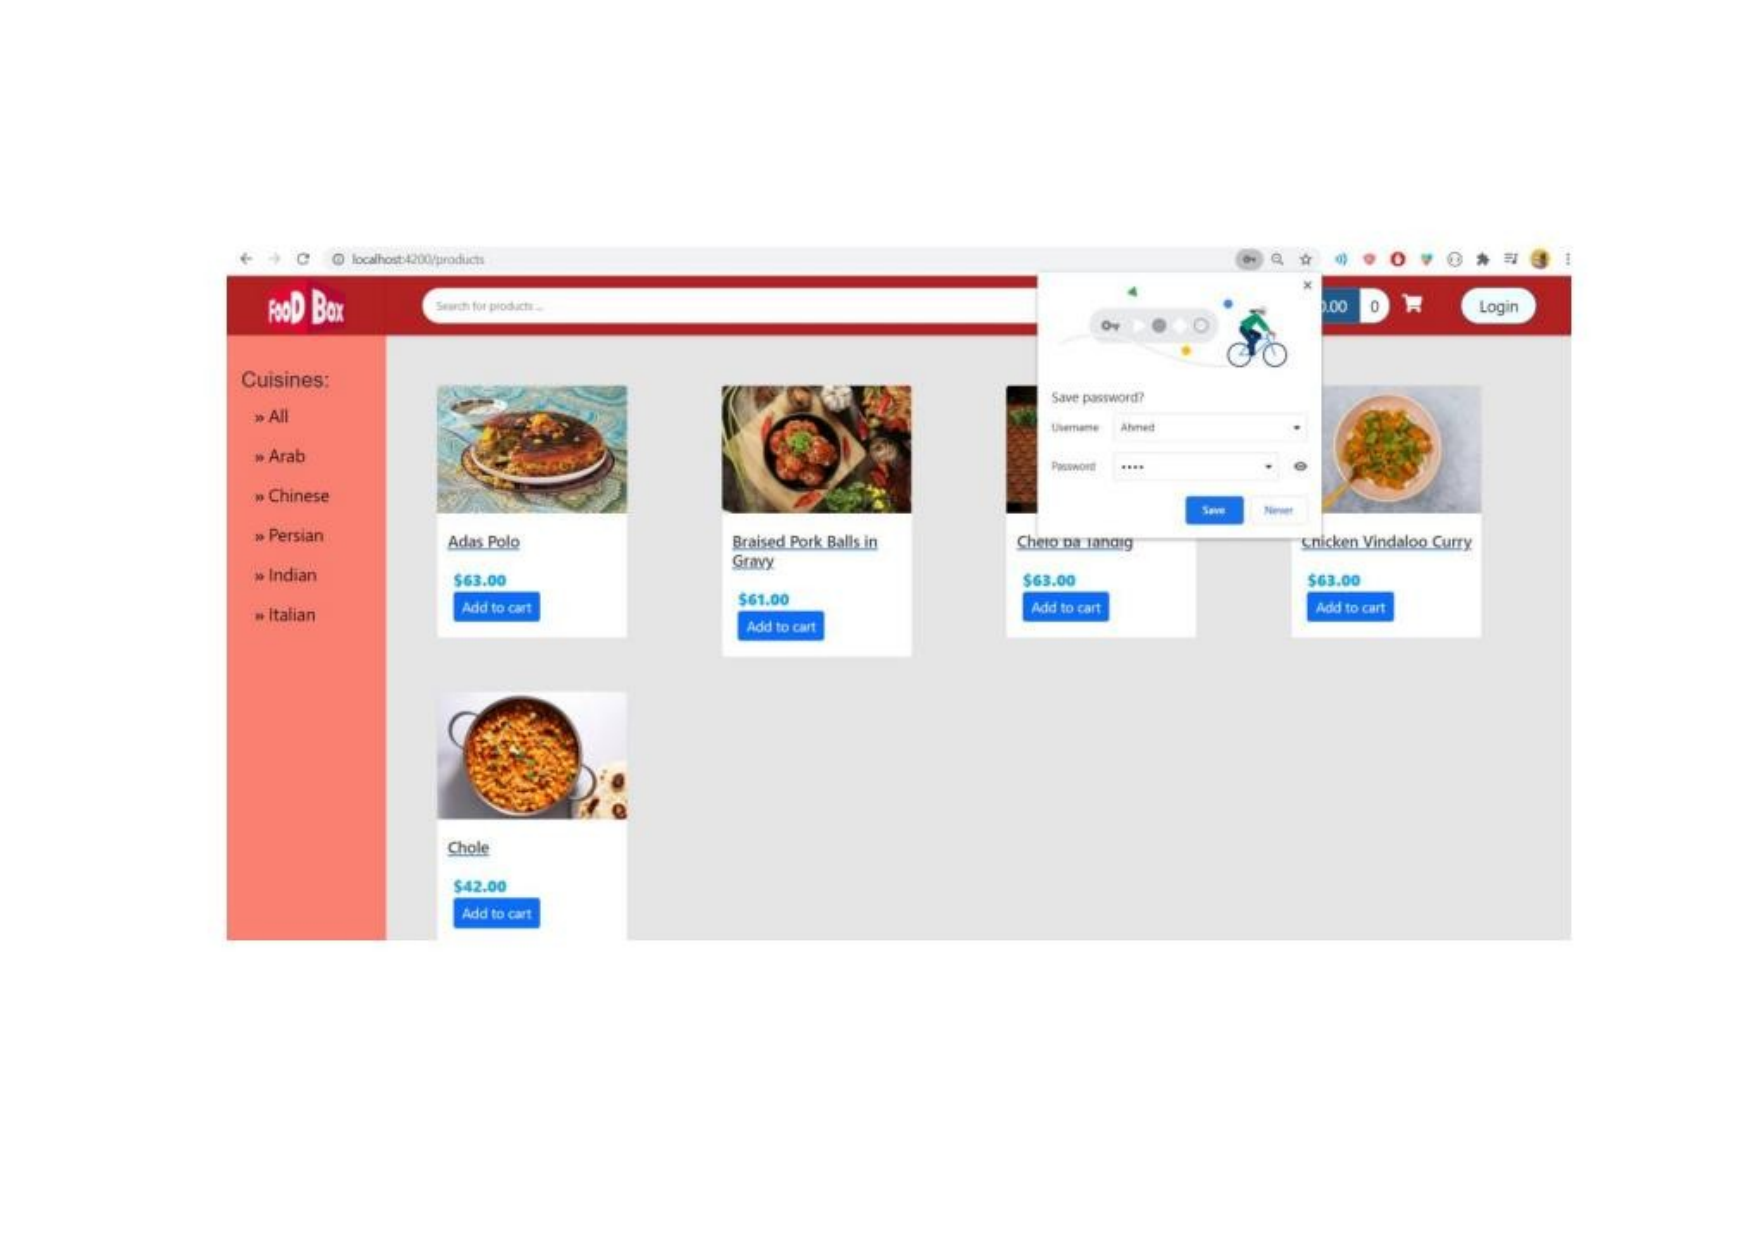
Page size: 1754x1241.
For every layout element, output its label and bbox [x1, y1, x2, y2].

picture [153, 149, 1632, 982]
